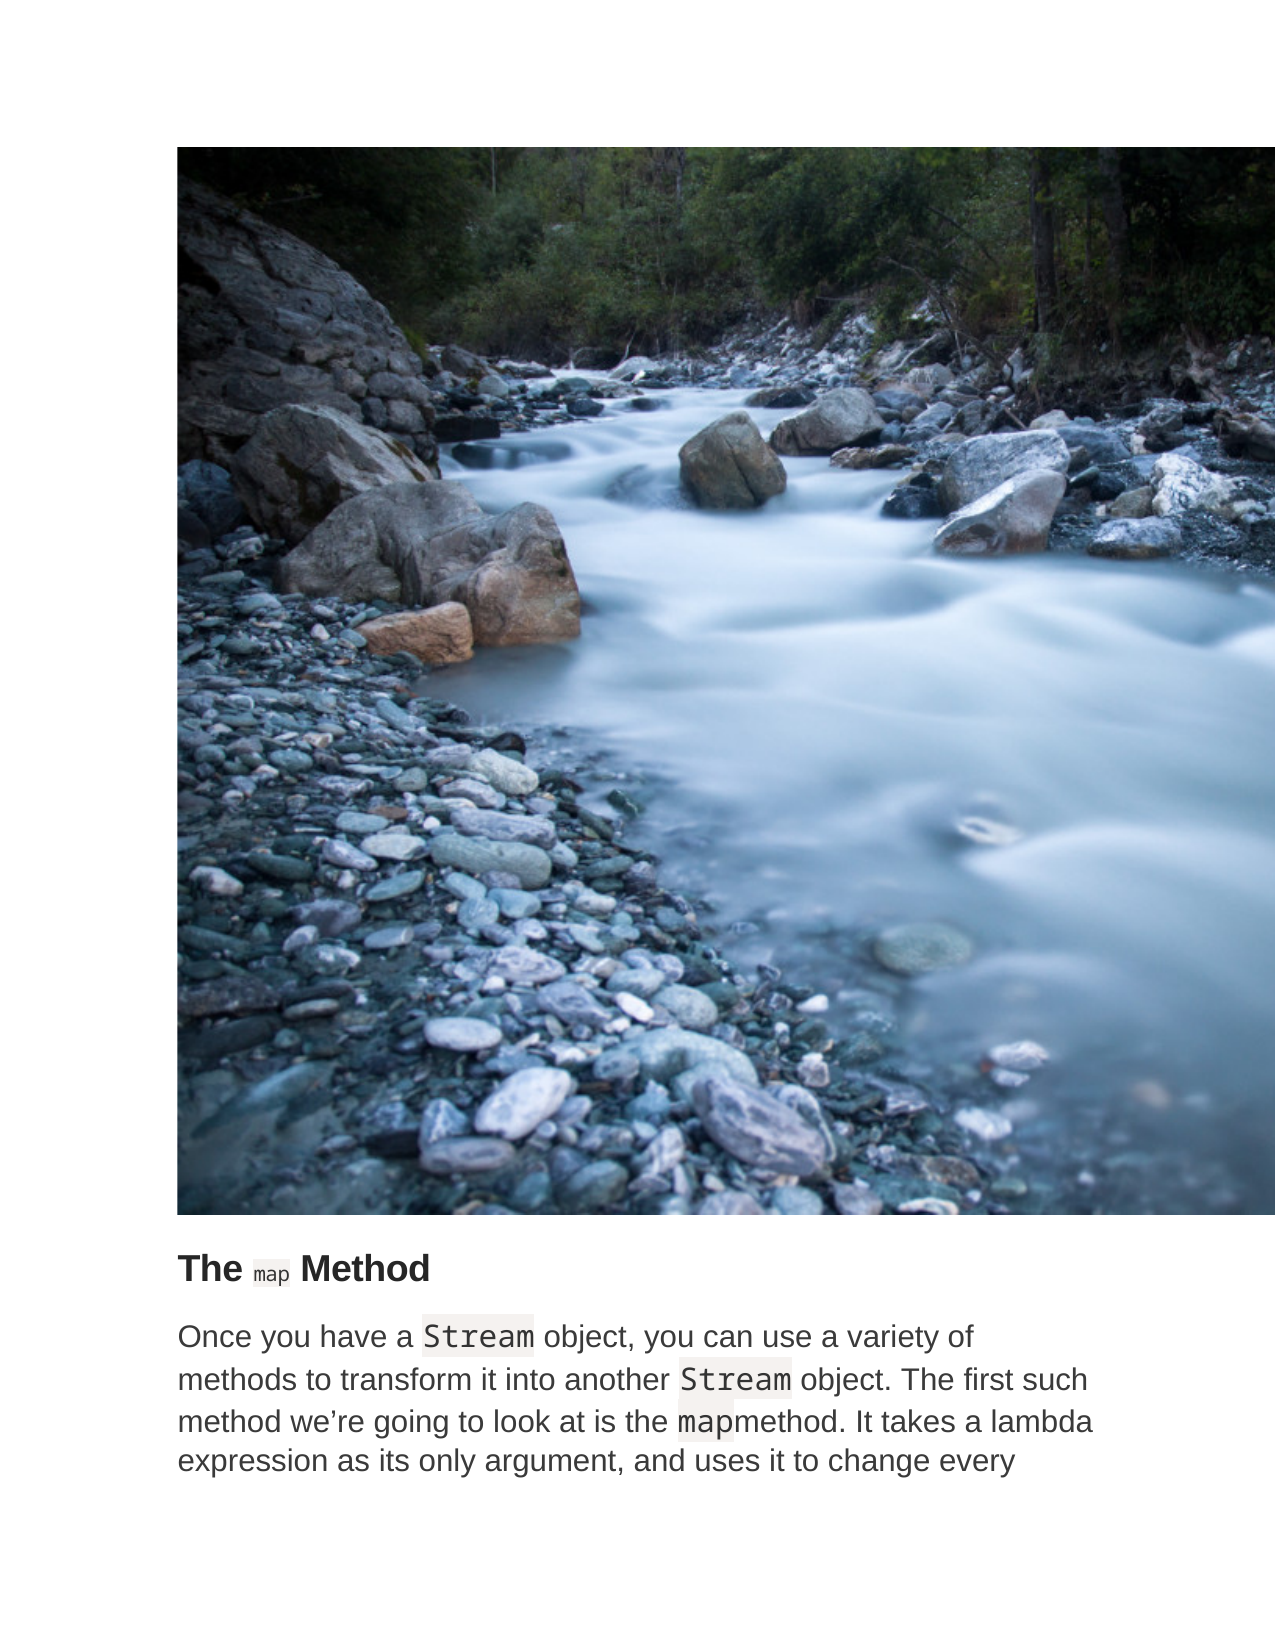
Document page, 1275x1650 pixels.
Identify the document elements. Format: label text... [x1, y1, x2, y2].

subtitle The map Method [177, 1246, 1098, 1289]
picture [177, 147, 1275, 1215]
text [177, 1314, 1098, 1478]
